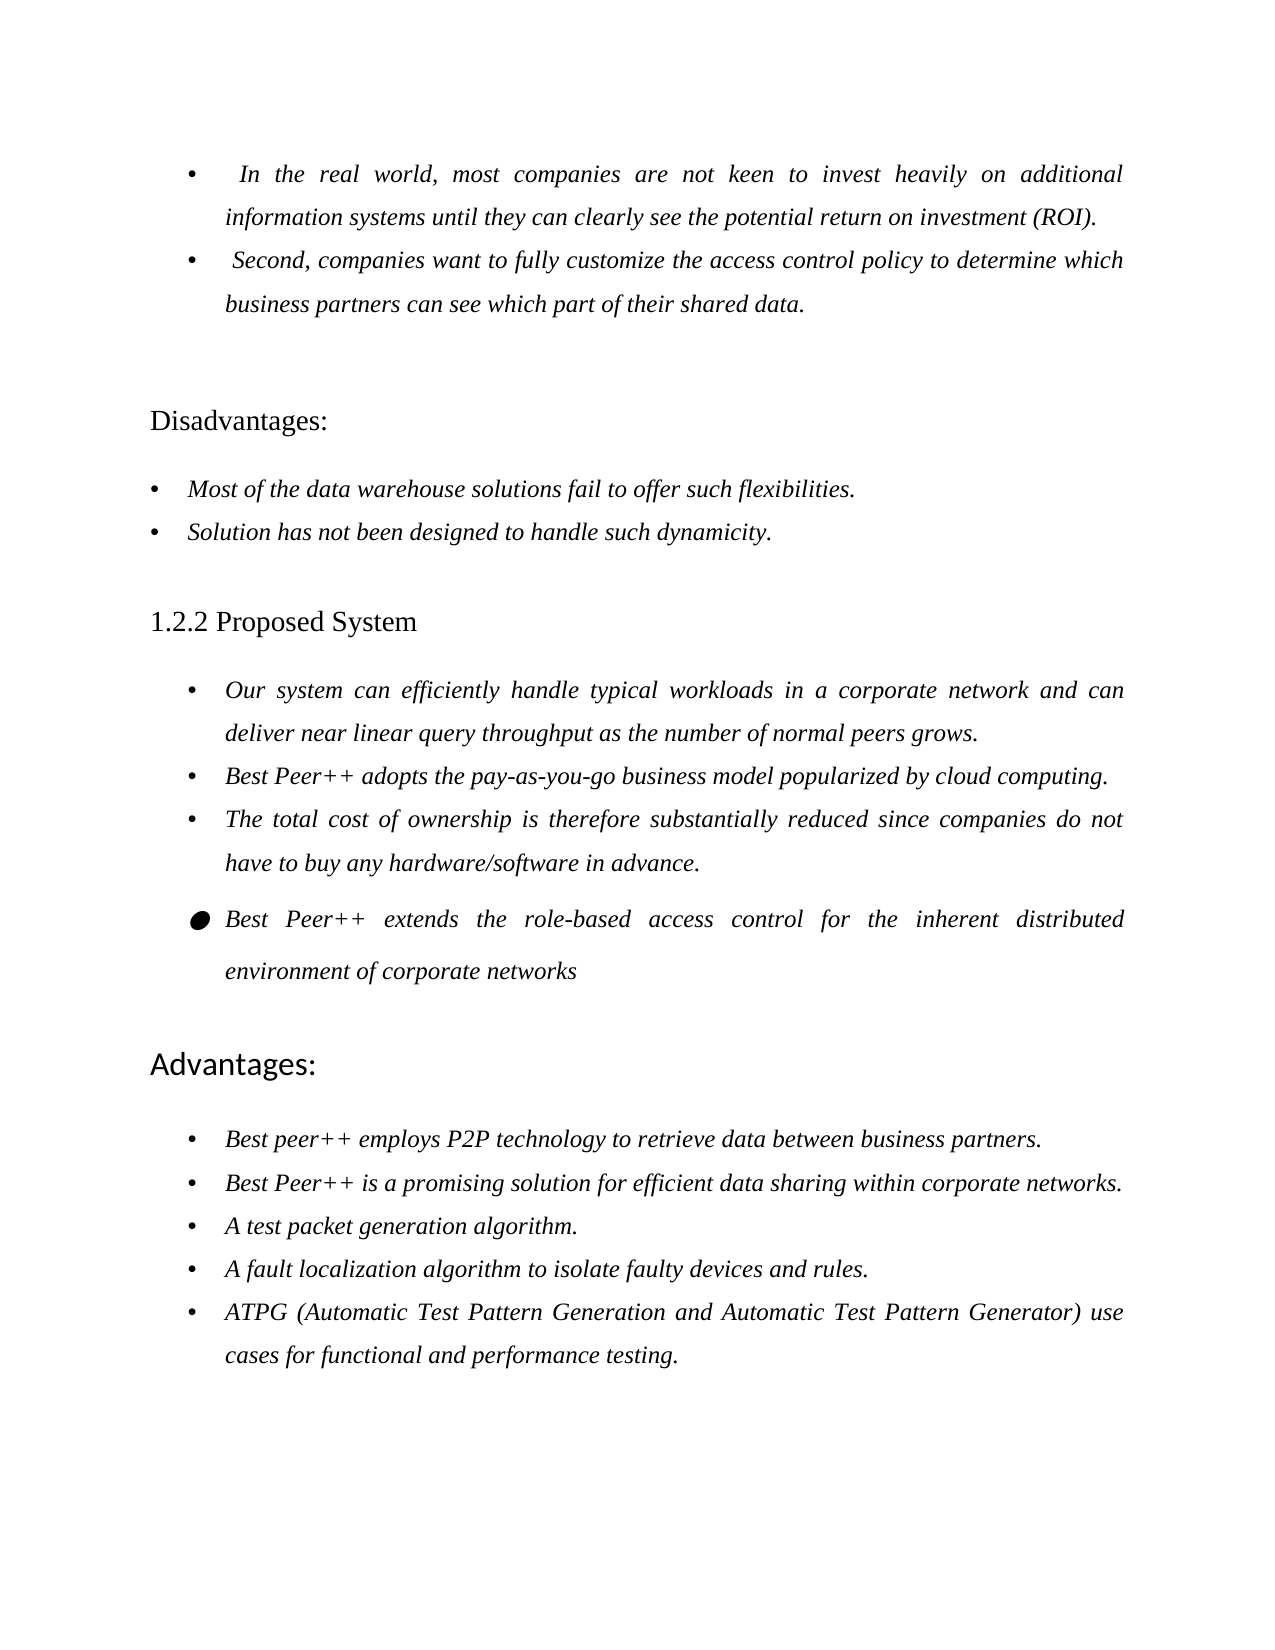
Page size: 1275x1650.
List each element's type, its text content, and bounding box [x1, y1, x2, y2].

list Best Peer++ extends the role-based access control for the inherent distributed environment of corporate networks [187, 891, 1125, 985]
text Advantages: [150, 1043, 1125, 1083]
list Solution has not been designed to handle such dynamicity. [150, 517, 1125, 546]
text Disadvantages: [150, 403, 1125, 436]
list Best Peer++ is a promising solution for efficient data sharing within corporate networks. [187, 1168, 1125, 1197]
list In the real world, most companies are not keen to invest heavily on additional information systems until they can clearly see the potential return on investment (ROI). [187, 159, 1125, 231]
list A fault localization algorithm to isolate faulty devices and rules. [187, 1254, 1125, 1283]
list Best Peer++ adopts the pay-as-you-go business model popularized by cloud computing. [187, 761, 1125, 790]
text 1.2.2 Proposed System [150, 604, 1125, 637]
list Our system can efficiently handle typical workloads in a corporate network and can deliver near linear query throughput as the number of normal peers grows. [187, 675, 1125, 747]
list Most of the data warehouse solutions fail to offer such flexibilities. [150, 474, 1125, 503]
list The total cost of ownership is therefore substantially reduced since companies do not have to buy any hardware/software in advance. [187, 804, 1125, 876]
list ATPG (Automatic Test Pattern Generation and Automatic Test Pattern Generator) use cases for functional and performance testing. [187, 1297, 1125, 1369]
list A test packet generation algorithm. [187, 1211, 1125, 1240]
list Best peer++ employs P2P technology to retrieve data between business partners. [187, 1124, 1125, 1153]
list Second, companies want to fully customize the access control policy to determine which business partners can see which part of their shared data. [187, 245, 1125, 317]
